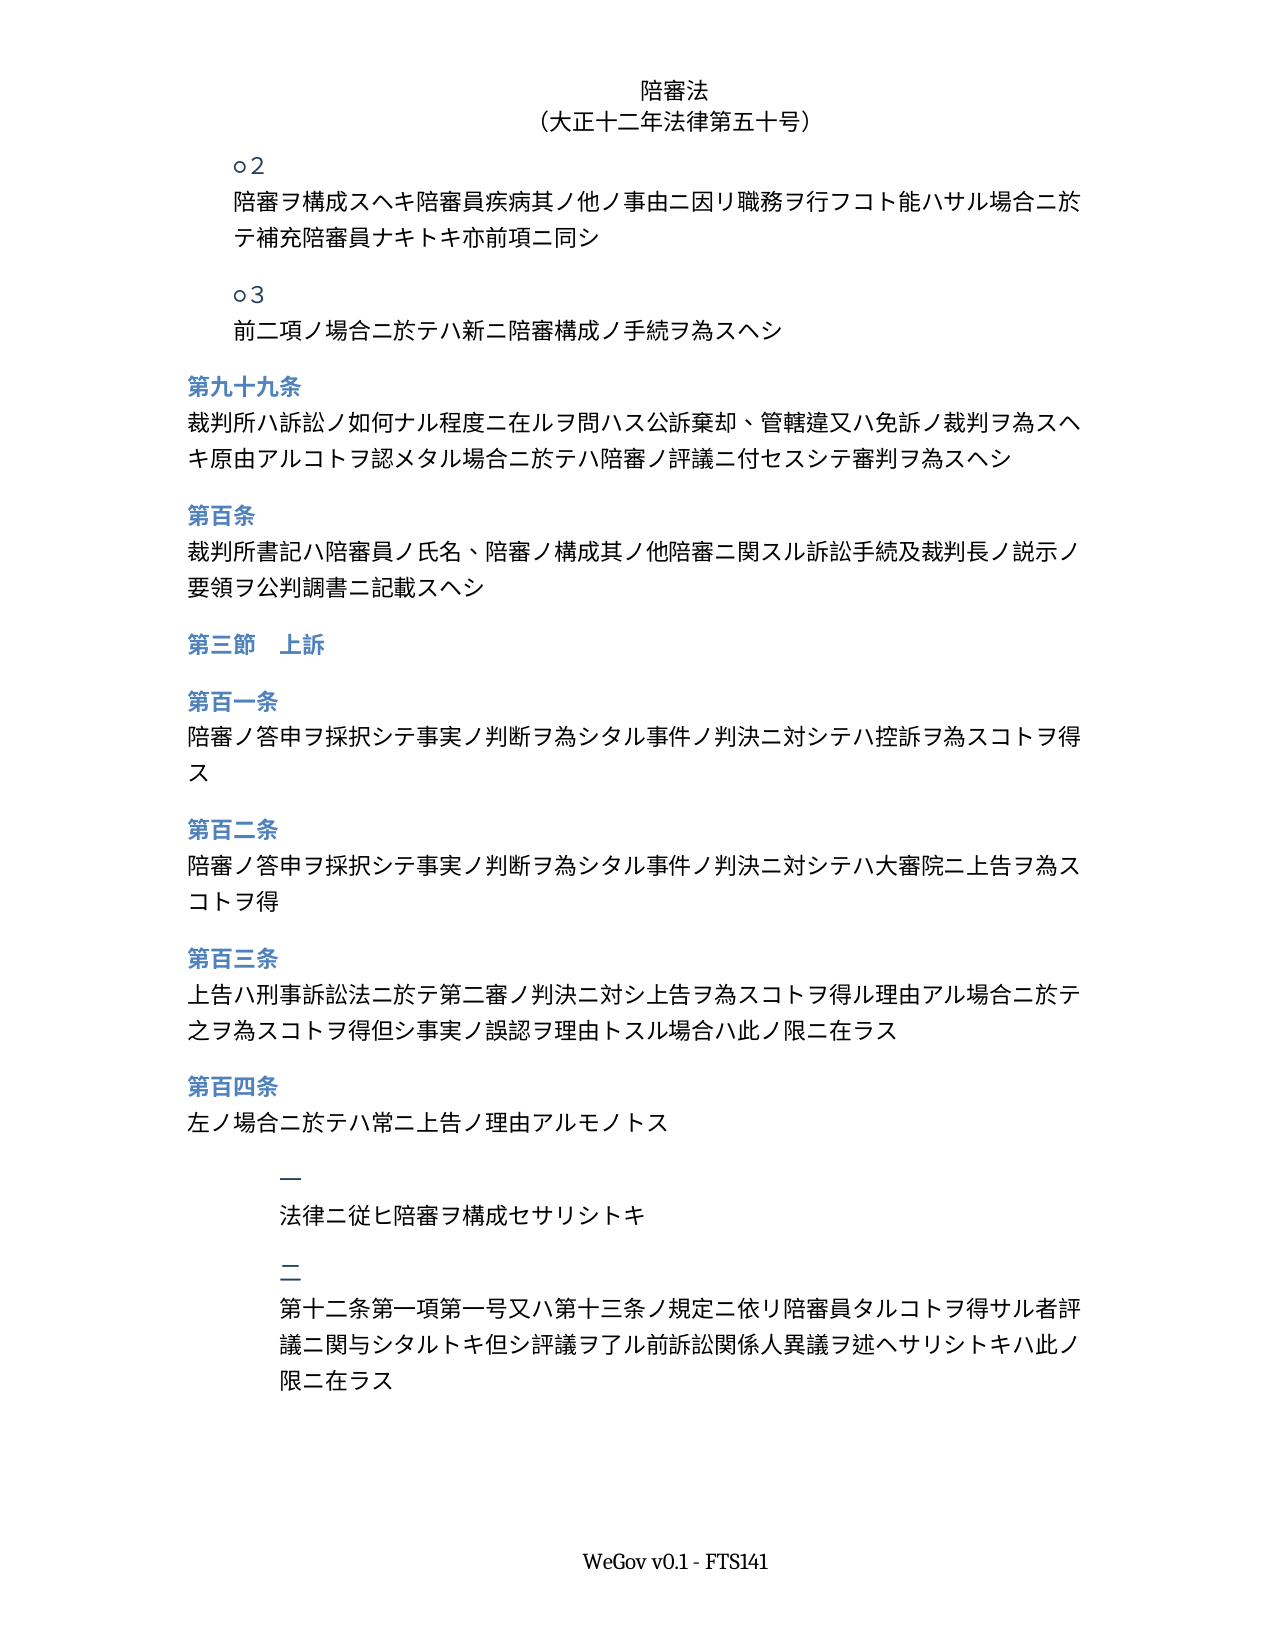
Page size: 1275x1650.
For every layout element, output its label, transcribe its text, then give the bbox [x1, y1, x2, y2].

text 前二項ノ場合ニ於テハ新ニ陪審構成ノ手続ヲ為スヘシ [233, 314, 1087, 346]
subtitle 第百二条 [187, 814, 1087, 845]
subtitle ○２ [233, 150, 1087, 181]
text 上告ハ刑事訴訟法ニ於テ第二審ノ判決ニ対シ上告ヲ為スコトヲ得ル理由アル場合ニ於テ之ヲ為スコトヲ得但シ事実ノ誤認ヲ理由トスル場合ハ此ノ限ニ在ラス [187, 979, 1087, 1046]
text 陪審ノ答申ヲ採択シテ事実ノ判断ヲ為シタル事件ノ判決ニ対シテハ控訴ヲ為スコトヲ得ス [187, 721, 1087, 788]
subtitle 第三節 上訴 [187, 629, 1087, 660]
subtitle 一 [279, 1164, 1087, 1195]
text 法律ニ従ヒ陪審ヲ構成セサリシトキ [279, 1200, 1087, 1231]
subtitle 第百三条 [187, 943, 1087, 974]
subtitle 第百四条 [187, 1071, 1087, 1103]
text 裁判所書記ハ陪審員ノ氏名、陪審ノ構成其ノ他陪審ニ関スル訴訟手続及裁判長ノ説示ノ要領ヲ公判調書ニ記載スヘシ [187, 536, 1087, 603]
subtitle 二 [279, 1257, 1087, 1288]
subtitle 第百一条 [187, 685, 1087, 717]
subtitle ○３ [233, 279, 1087, 310]
text 陪審ヲ構成スヘキ陪審員疾病其ノ他ノ事由ニ因リ職務ヲ行フコト能ハサル場合ニ於テ補充陪審員ナキトキ亦前項ニ同シ [233, 186, 1087, 253]
text 裁判所ハ訴訟ノ如何ナル程度ニ在ルヲ問ハス公訴棄却、管轄違又ハ免訴ノ裁判ヲ為スヘキ原由アルコトヲ認メタル場合ニ於テハ陪審ノ評議ニ付セスシテ審判ヲ為スヘシ [187, 407, 1087, 474]
text 左ノ場合ニ於テハ常ニ上告ノ理由アルモノトス [187, 1107, 1087, 1138]
text 第十二条第一項第一号又ハ第十三条ノ規定ニ依リ陪審員タルコトヲ得サル者評議ニ関与シタルトキ但シ評議ヲ了ル前訴訟関係人異議ヲ述ヘサリシトキハ此ノ限ニ在ラス [279, 1293, 1087, 1396]
text 陪審ノ答申ヲ採択シテ事実ノ判断ヲ為シタル事件ノ判決ニ対シテハ大審院ニ上告ヲ為スコトヲ得 [187, 850, 1087, 917]
subtitle 第百条 [187, 500, 1087, 531]
subtitle 第九十九条 [187, 371, 1087, 403]
